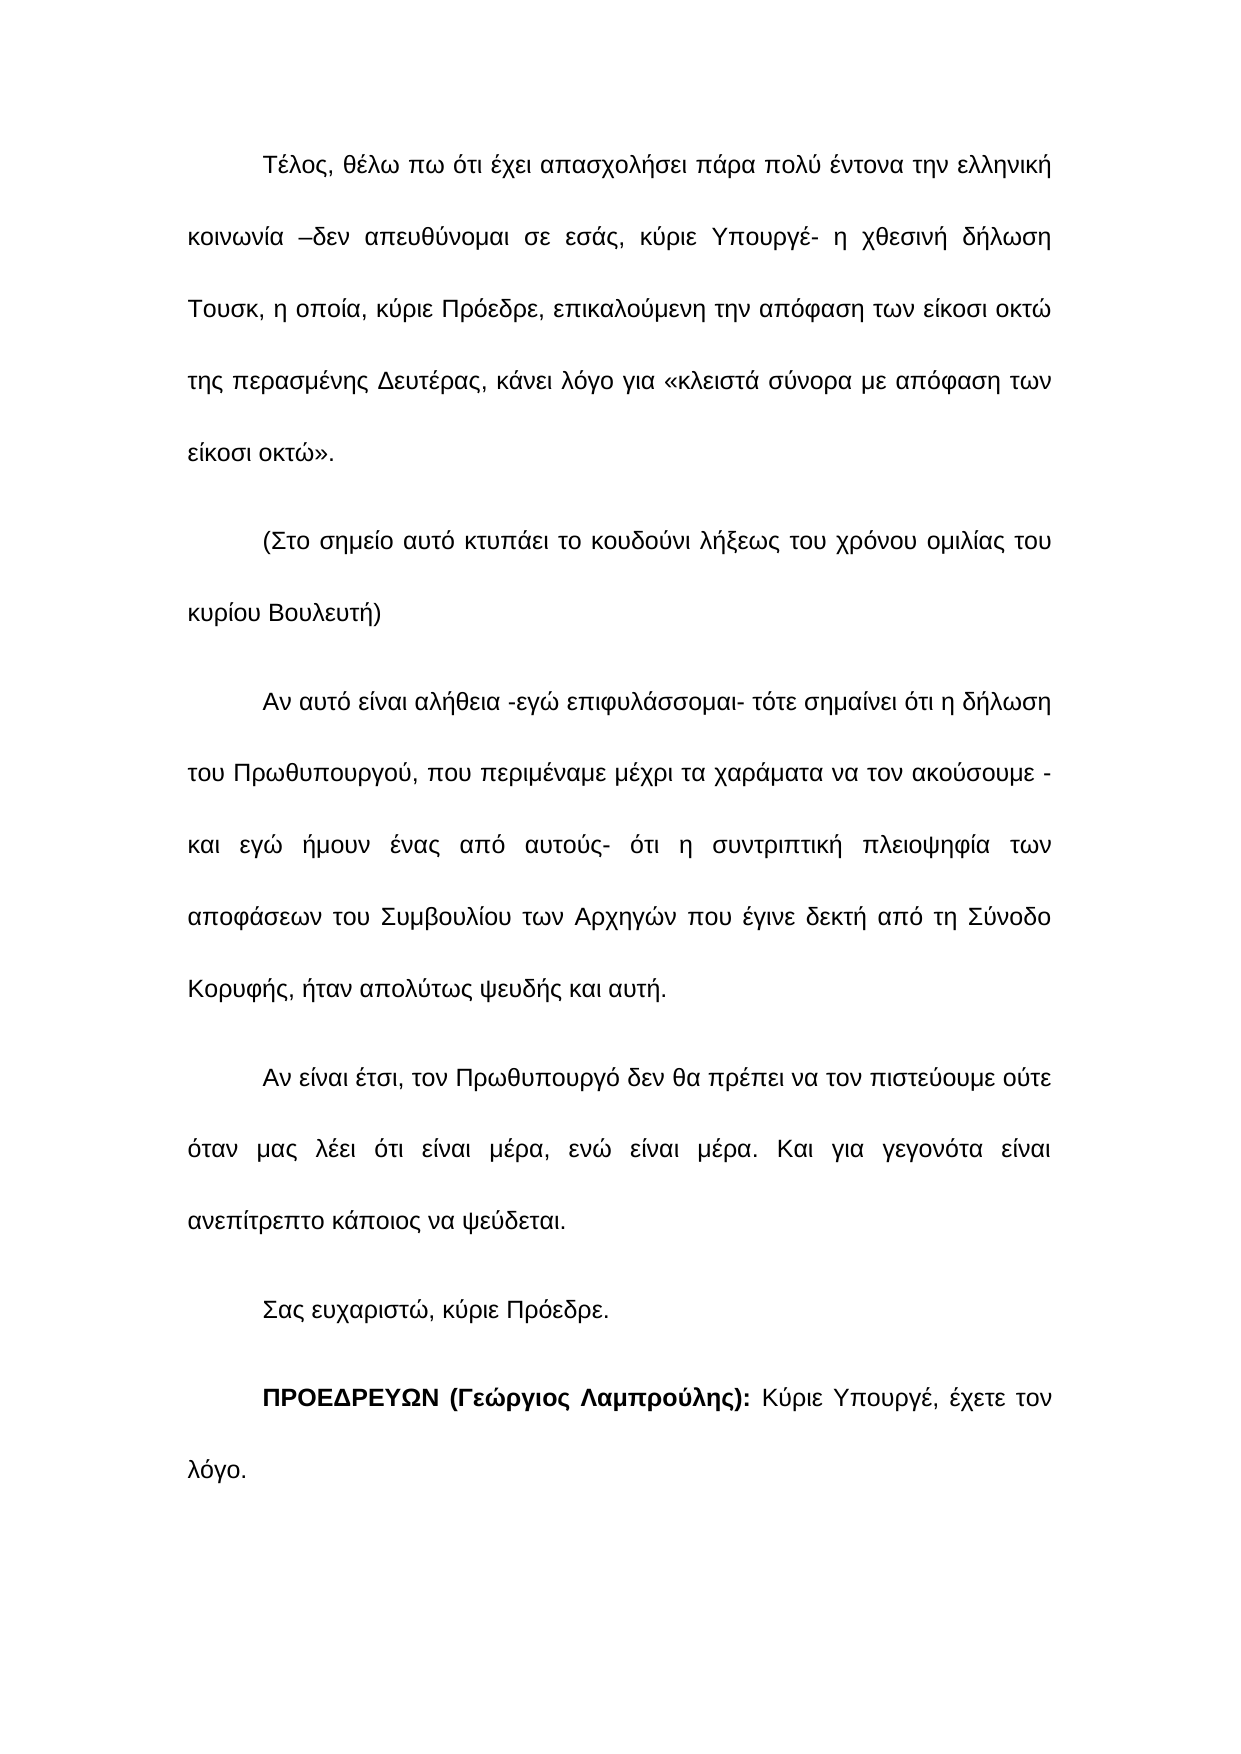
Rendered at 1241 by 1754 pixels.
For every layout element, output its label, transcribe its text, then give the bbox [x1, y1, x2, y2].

text Σας ευχαριστώ, κύριε Πρόεδρε. [187, 1295, 1053, 1323]
text Τέλος, θέλω πω ότι έχει απασχολήσει πάρα πολύ έντονα την ελληνική κοινωνία –δεν απευθύνομαι σε εσάς, κύριε Υπουργέ- η χθεσινή δήλωση Τουσκ, η οποία, κύριε Πρόεδρε, επικαλούμενη την απόφαση των είκοσι οκτώ της περασμένης Δευτέρας, κάνει λόγο για «κλειστά σύνορα με απόφαση των είκοσι οκτώ». [187, 150, 1053, 466]
text Αν αυτό είναι αλήθεια -εγώ επιφυλάσσομαι- τότε σημαίνει ότι η δήλωση του Πρωθυπουργού, που περιμέναμε μέχρι τα χαράματα να τον ακούσουμε -και εγώ ήμουν ένας από αυτούς- ότι η συντριπτική πλειοψηφία των αποφάσεων του Συμβουλίου των Αρχηγών που έγινε δεκτή από τη Σύνοδο Κορυφής, ήταν απολύτως ψευδής και αυτή. [187, 686, 1053, 1003]
text ΠΡΟΕΔΡΕΥΩΝ (Γεώργιος Λαμπρούλης): Κύριε Υπουργέ, έχετε τον λόγο. [187, 1383, 1053, 1484]
text (Στο σημείο αυτό κτυπάει το κουδούνι λήξεως του χρόνου ομιλίας του κυρίου Βουλευτή) [187, 526, 1053, 627]
text Αν είναι έτσι, τον Πρωθυπουργό δεν θα πρέπει να τον πιστεύουμε ούτε όταν μας λέει ότι είναι μέρα, ενώ είναι μέρα. Και για γεγονότα είναι ανεπίτρεπτο κάποιος να ψεύδεται. [187, 1062, 1053, 1235]
